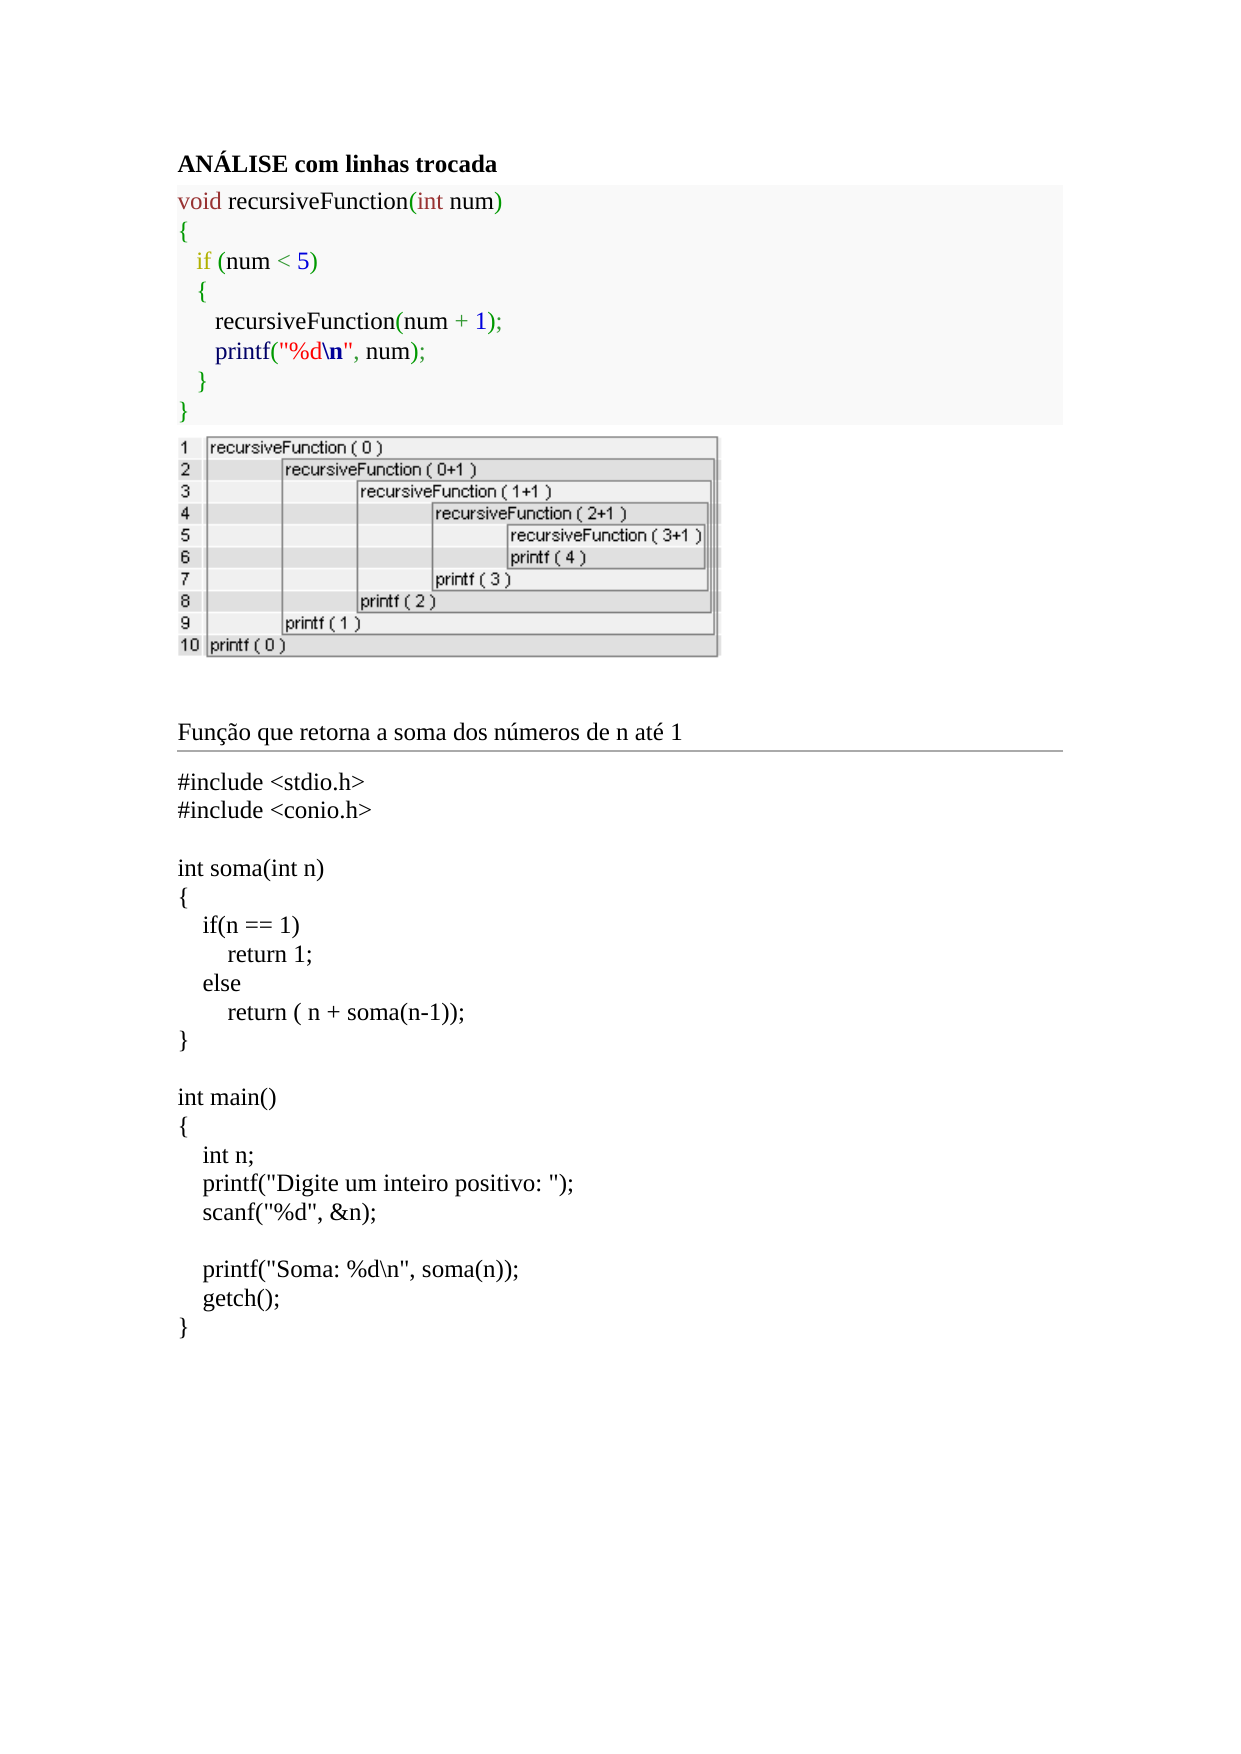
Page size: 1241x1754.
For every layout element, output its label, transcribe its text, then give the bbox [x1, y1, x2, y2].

text } [177, 365, 1063, 395]
text if (num < 5) [177, 245, 1063, 275]
picture [177, 435, 723, 659]
text } [177, 1312, 1063, 1340]
text else [177, 968, 1063, 997]
text return 1; [177, 939, 1063, 968]
text #include <conio.h> [177, 796, 1063, 824]
text recursiveFunction(num + 1); [177, 305, 1063, 335]
text ANÁLISE com linhas trocada [177, 148, 1063, 178]
text printf("%d\n", num); [177, 335, 1063, 365]
text printf("Soma: %d\n", soma(n)); [177, 1254, 1063, 1283]
text int main() [177, 1082, 1063, 1111]
text void recursiveFunction(int num) [177, 185, 1063, 215]
text { [177, 275, 1063, 305]
text int n; [177, 1140, 1063, 1168]
text { [177, 215, 1063, 245]
text printf("Digite um inteiro positivo: "); [177, 1168, 1063, 1197]
text { [177, 1111, 1063, 1140]
text if(n == 1) [177, 911, 1063, 939]
text #include <stdio.h> [177, 767, 1063, 796]
text { [177, 882, 1063, 911]
text } [177, 1026, 1063, 1054]
text getch(); [177, 1283, 1063, 1312]
text return ( n + soma(n-1)); [177, 997, 1063, 1026]
text } [177, 395, 1063, 425]
text Função que retorna a soma dos números de n até 1 [177, 716, 1063, 750]
text scanf("%d", &n); [177, 1197, 1063, 1226]
text int soma(int n) [177, 853, 1063, 882]
